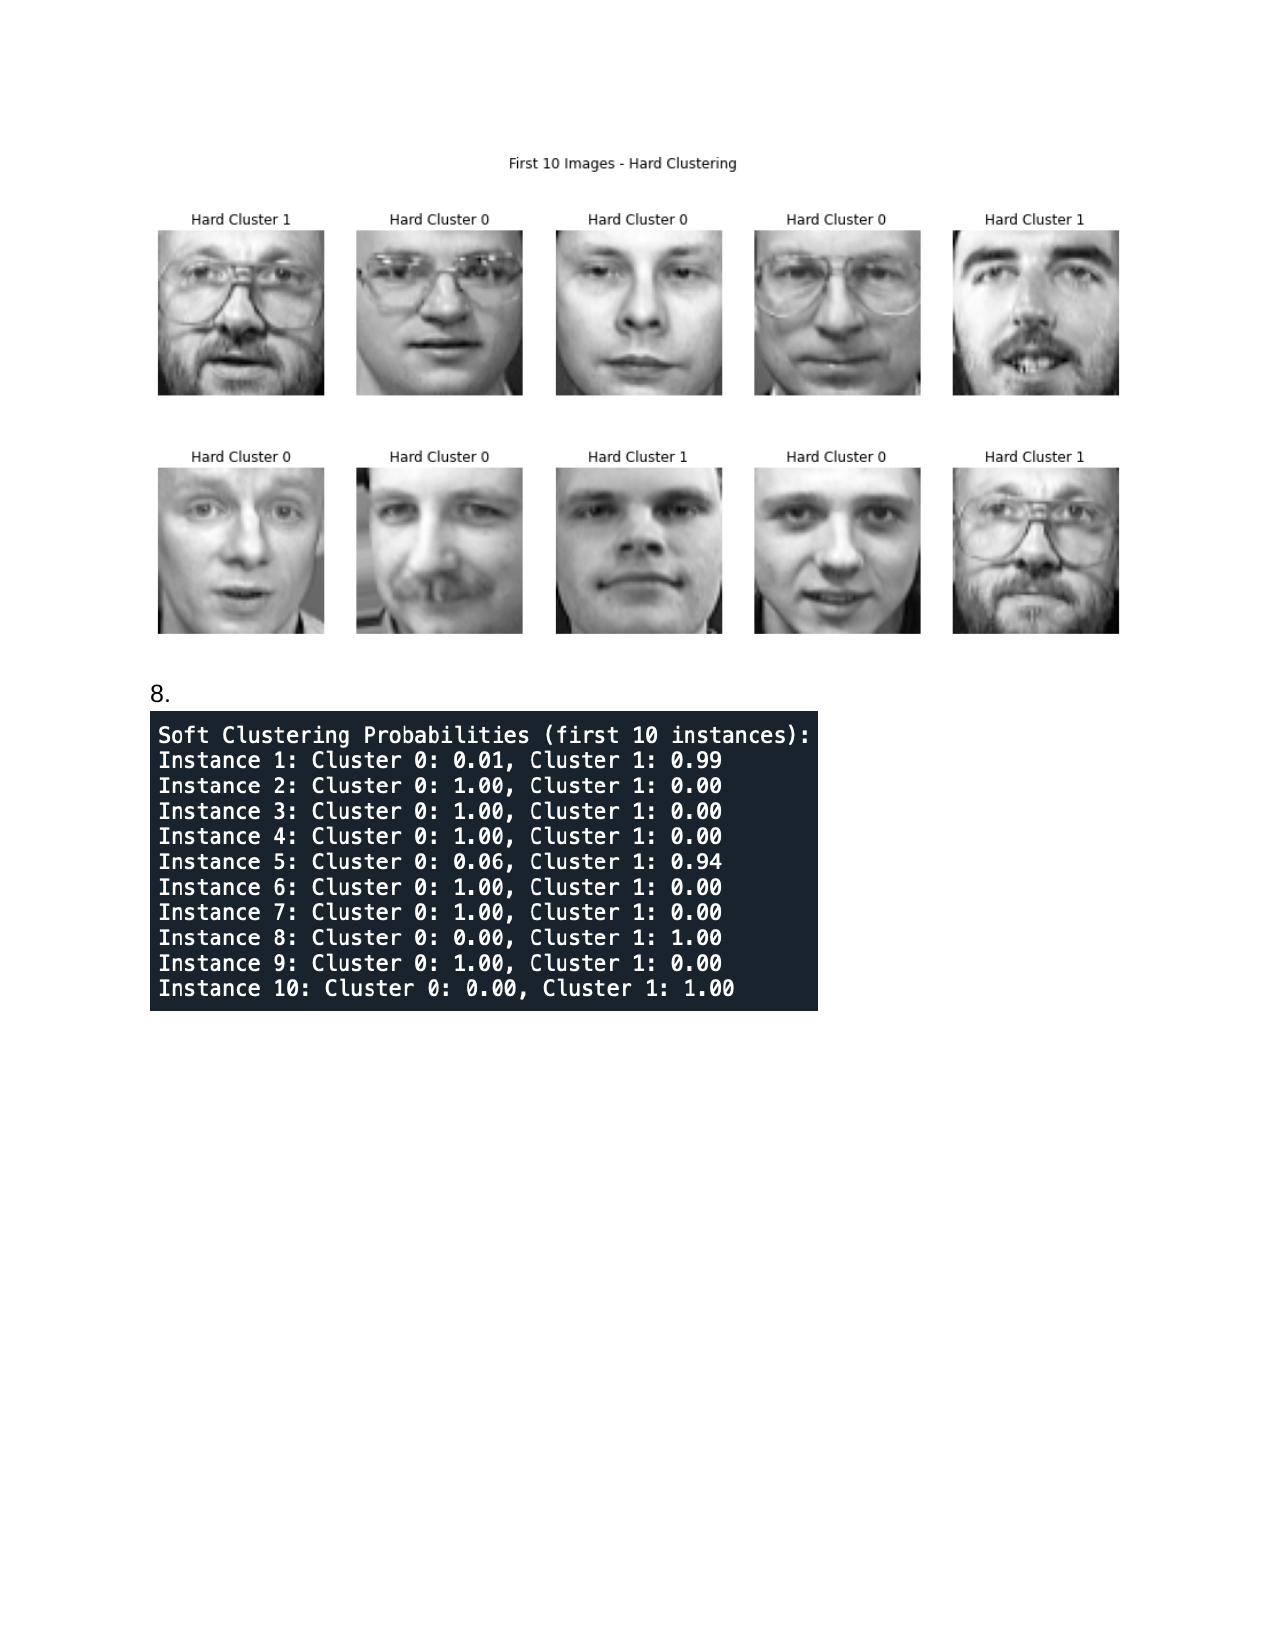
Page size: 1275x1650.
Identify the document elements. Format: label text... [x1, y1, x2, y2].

picture [150, 711, 818, 1011]
picture [150, 150, 1125, 642]
text 8. [150, 678, 1125, 707]
